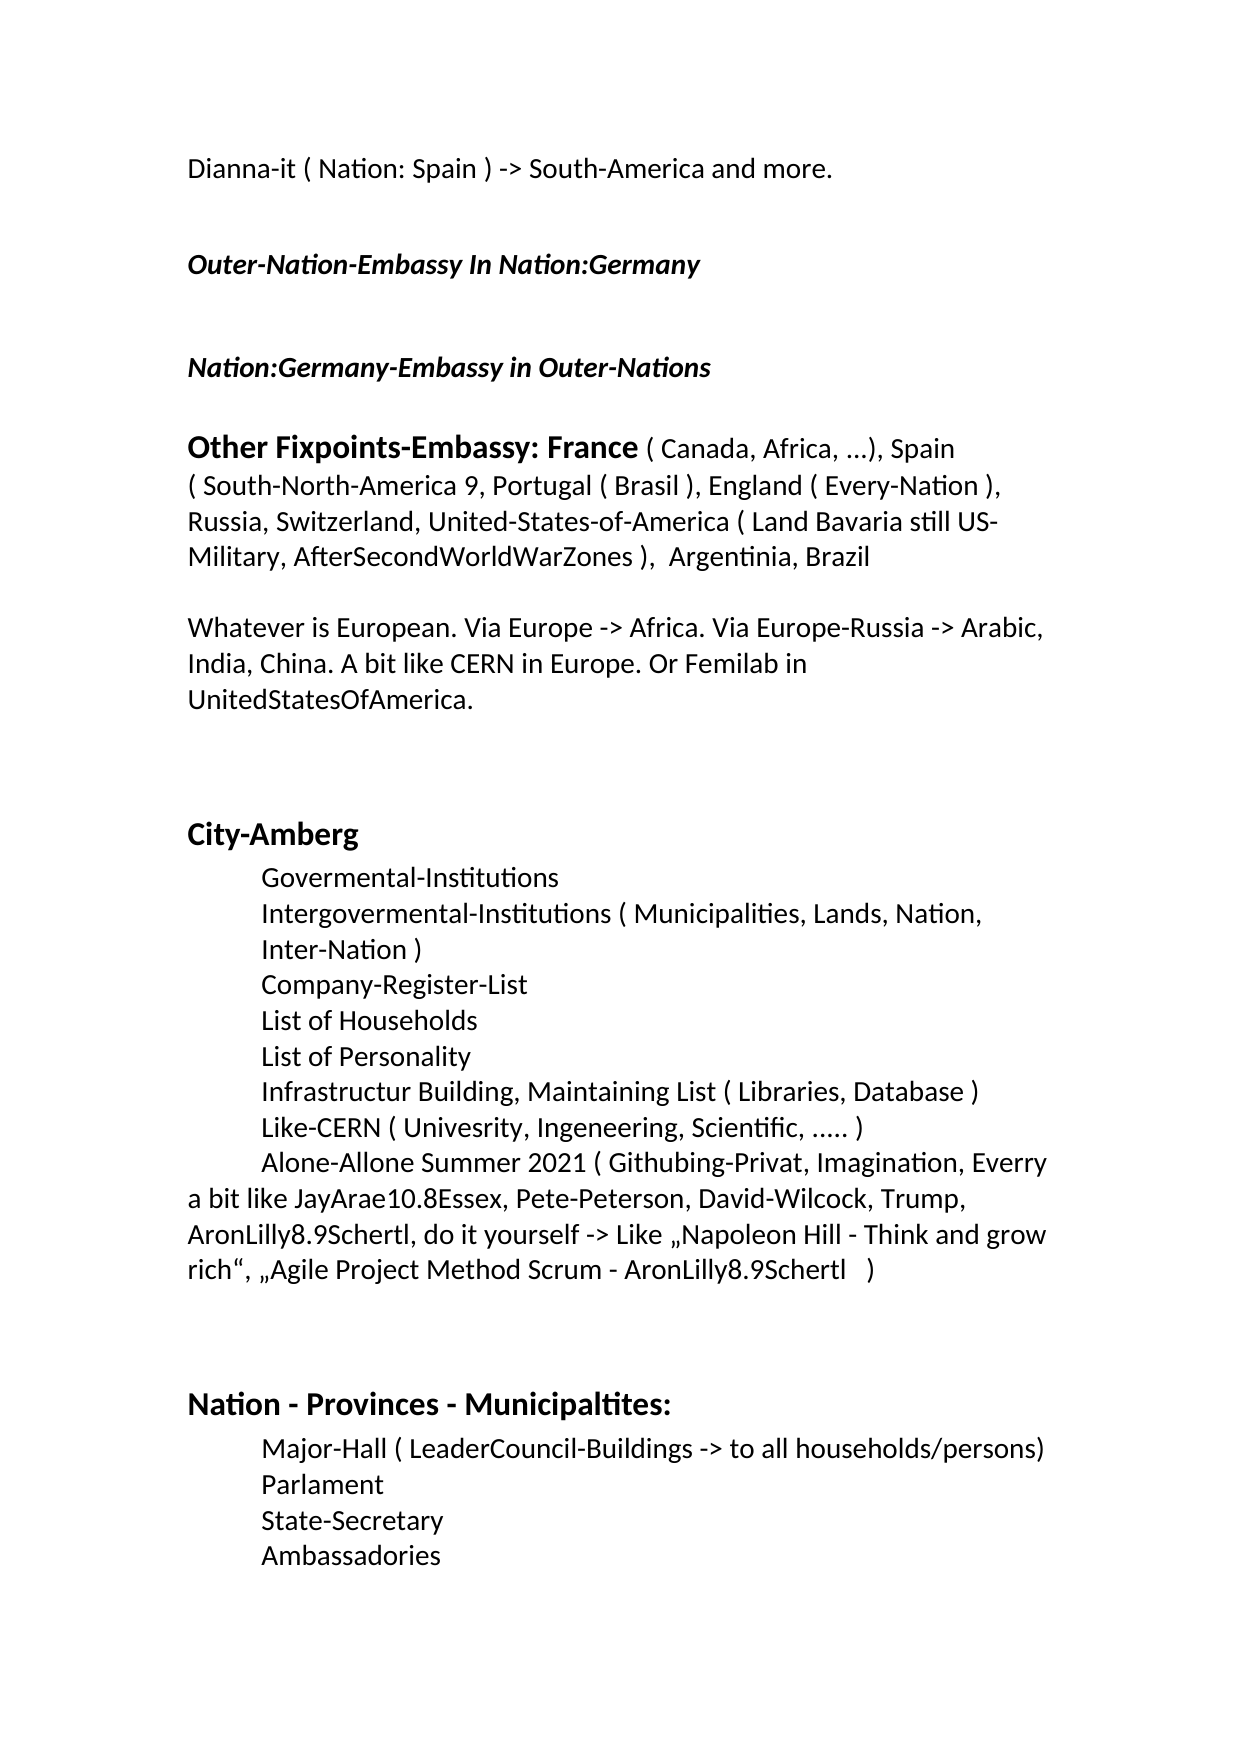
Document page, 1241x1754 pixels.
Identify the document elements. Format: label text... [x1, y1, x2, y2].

text List of Personality [187, 1038, 1053, 1073]
subtitle Nation - Provinces - Municipaltites: [187, 1383, 1053, 1424]
text Major-Hall ( LeaderCouncil-Buildings -> to all households/persons) [187, 1430, 1053, 1466]
text Whatever is European. Via Europe -> Africa. Via Europe-Russia -> Arabic, India, China. A bit like CERN in Europe. Or Femilab in UnitedStatesOfAmerica. [187, 609, 1053, 716]
subtitle Nation:Germany-Embassy in Outer-Nations [187, 349, 1053, 384]
subtitle Outer-Nation-Embassy In Nation:Germany [187, 246, 1053, 282]
text Like-CERN ( Univesrity, Ingeneering, Scientific, ..... ) [187, 1109, 1053, 1144]
text Dianna-it ( Nation: Spain ) -> South-America and more. [187, 150, 1053, 186]
text Intergovermental-Institutions ( Municipalities, Lands, Nation, Inter-Nation ) [187, 895, 1053, 966]
text Govermental-Institutions [187, 859, 1053, 895]
text Ambassadories [187, 1537, 1053, 1573]
text Company-Register-List [187, 966, 1053, 1002]
text Alone-Allone Summer 2021 ( Githubing-Privat, Imagination, Everry a bit like JayArae10.8Essex, Pete-Peterson, David-Wilcock, Trump, AronLilly8.9Schertl, do it yourself -> Like „Napoleon Hill - Think and grow rich“, „Agile Project Method Scrum - AronLilly8.9Schertl ) [187, 1144, 1053, 1287]
subtitle City-Amberg [187, 813, 1053, 853]
text Other Fixpoints-Embassy: France ( Canada, Africa, ...), Spain ( South-North-America 9, Portugal ( Brasil ), England ( Every-Nation ), Russia, Switzerland, United-States-of-America ( Land Bavaria still US-Military, AfterSecondWorldWarZones ), Argentinia, Brazil [187, 426, 1053, 574]
text Parlament [187, 1466, 1053, 1502]
text State-Secretary [187, 1502, 1053, 1537]
text Infrastructur Building, Maintaining List ( Libraries, Database ) [187, 1073, 1053, 1109]
text List of Households [187, 1002, 1053, 1038]
